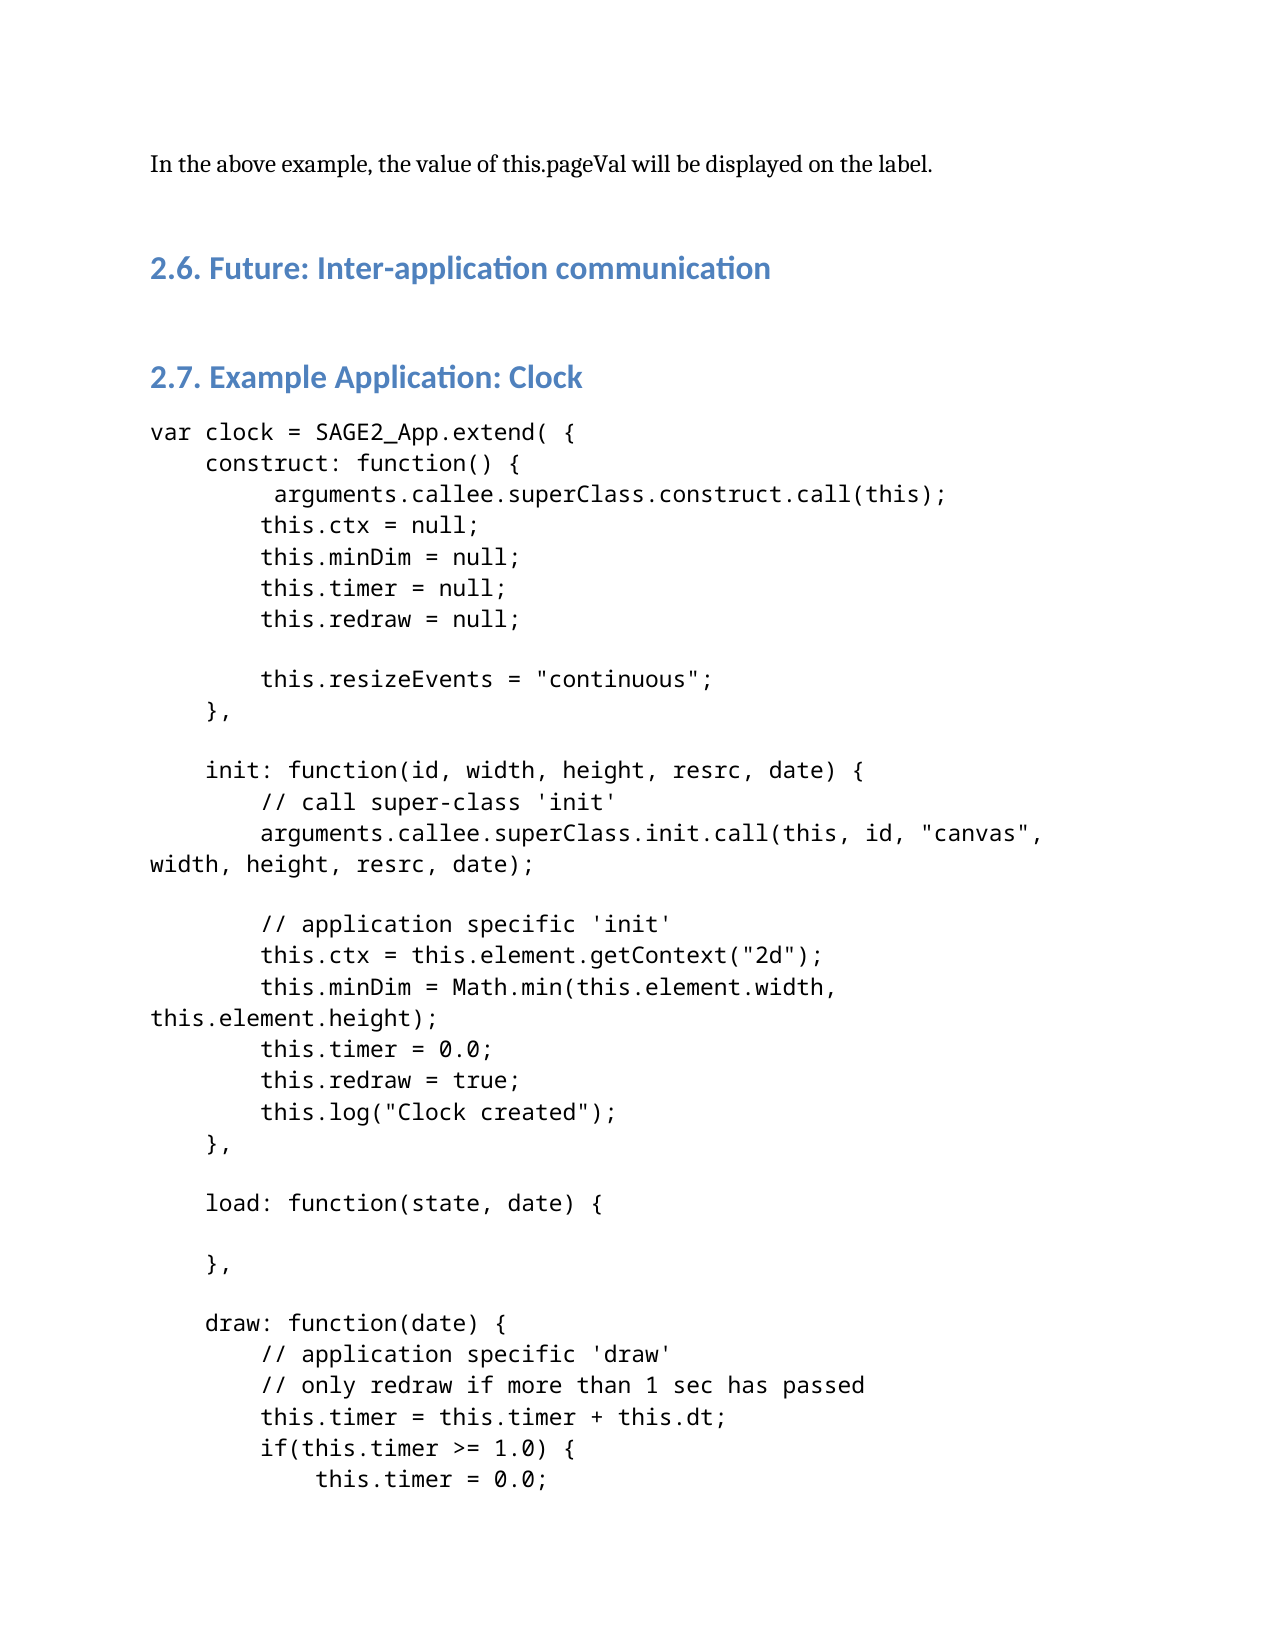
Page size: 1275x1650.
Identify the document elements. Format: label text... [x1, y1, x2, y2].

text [150, 416, 1125, 1494]
subtitle 2.6. Future: Inter-application communication [150, 247, 1125, 288]
subtitle 2.7. Example Application: Clock [150, 356, 1125, 397]
text In the above example, the value of this.pageVal will be displayed on the label. [150, 150, 1125, 179]
